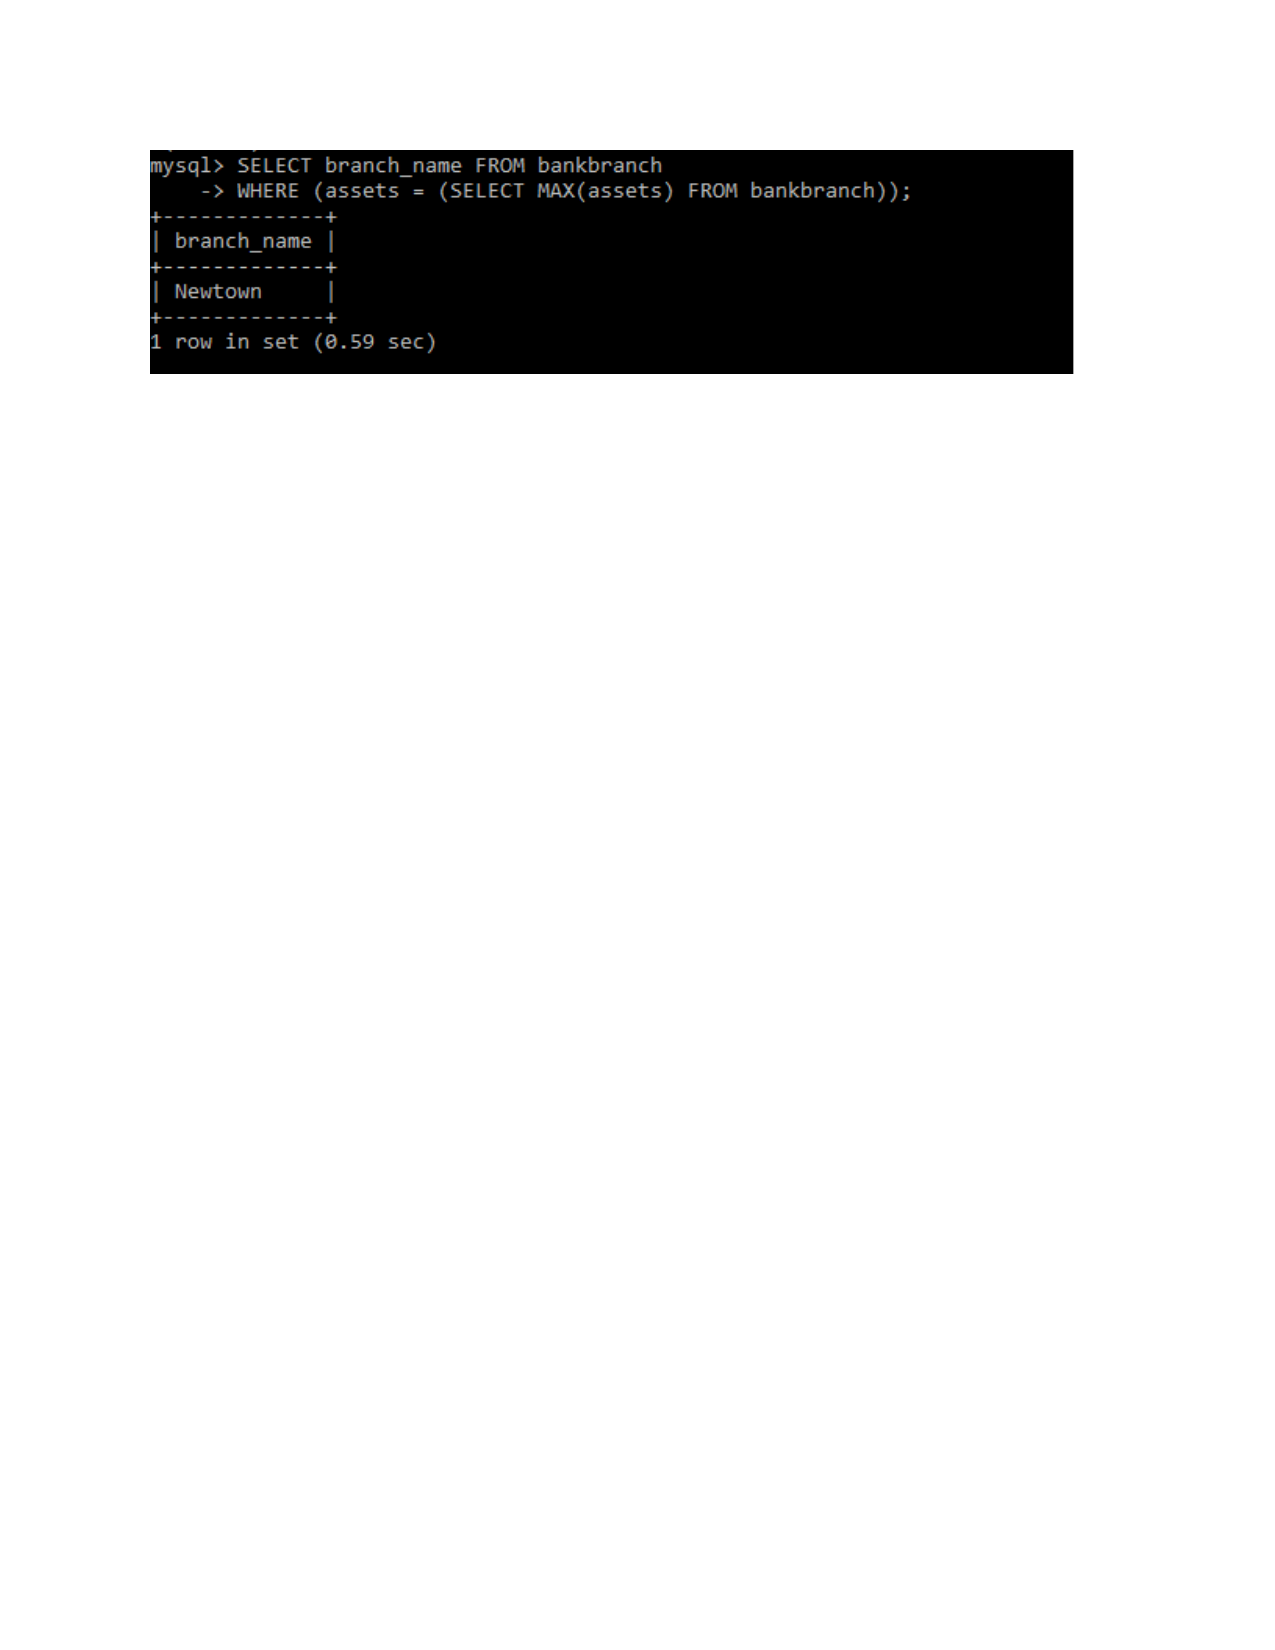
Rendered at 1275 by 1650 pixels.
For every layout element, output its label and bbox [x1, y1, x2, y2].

picture [150, 150, 1074, 374]
